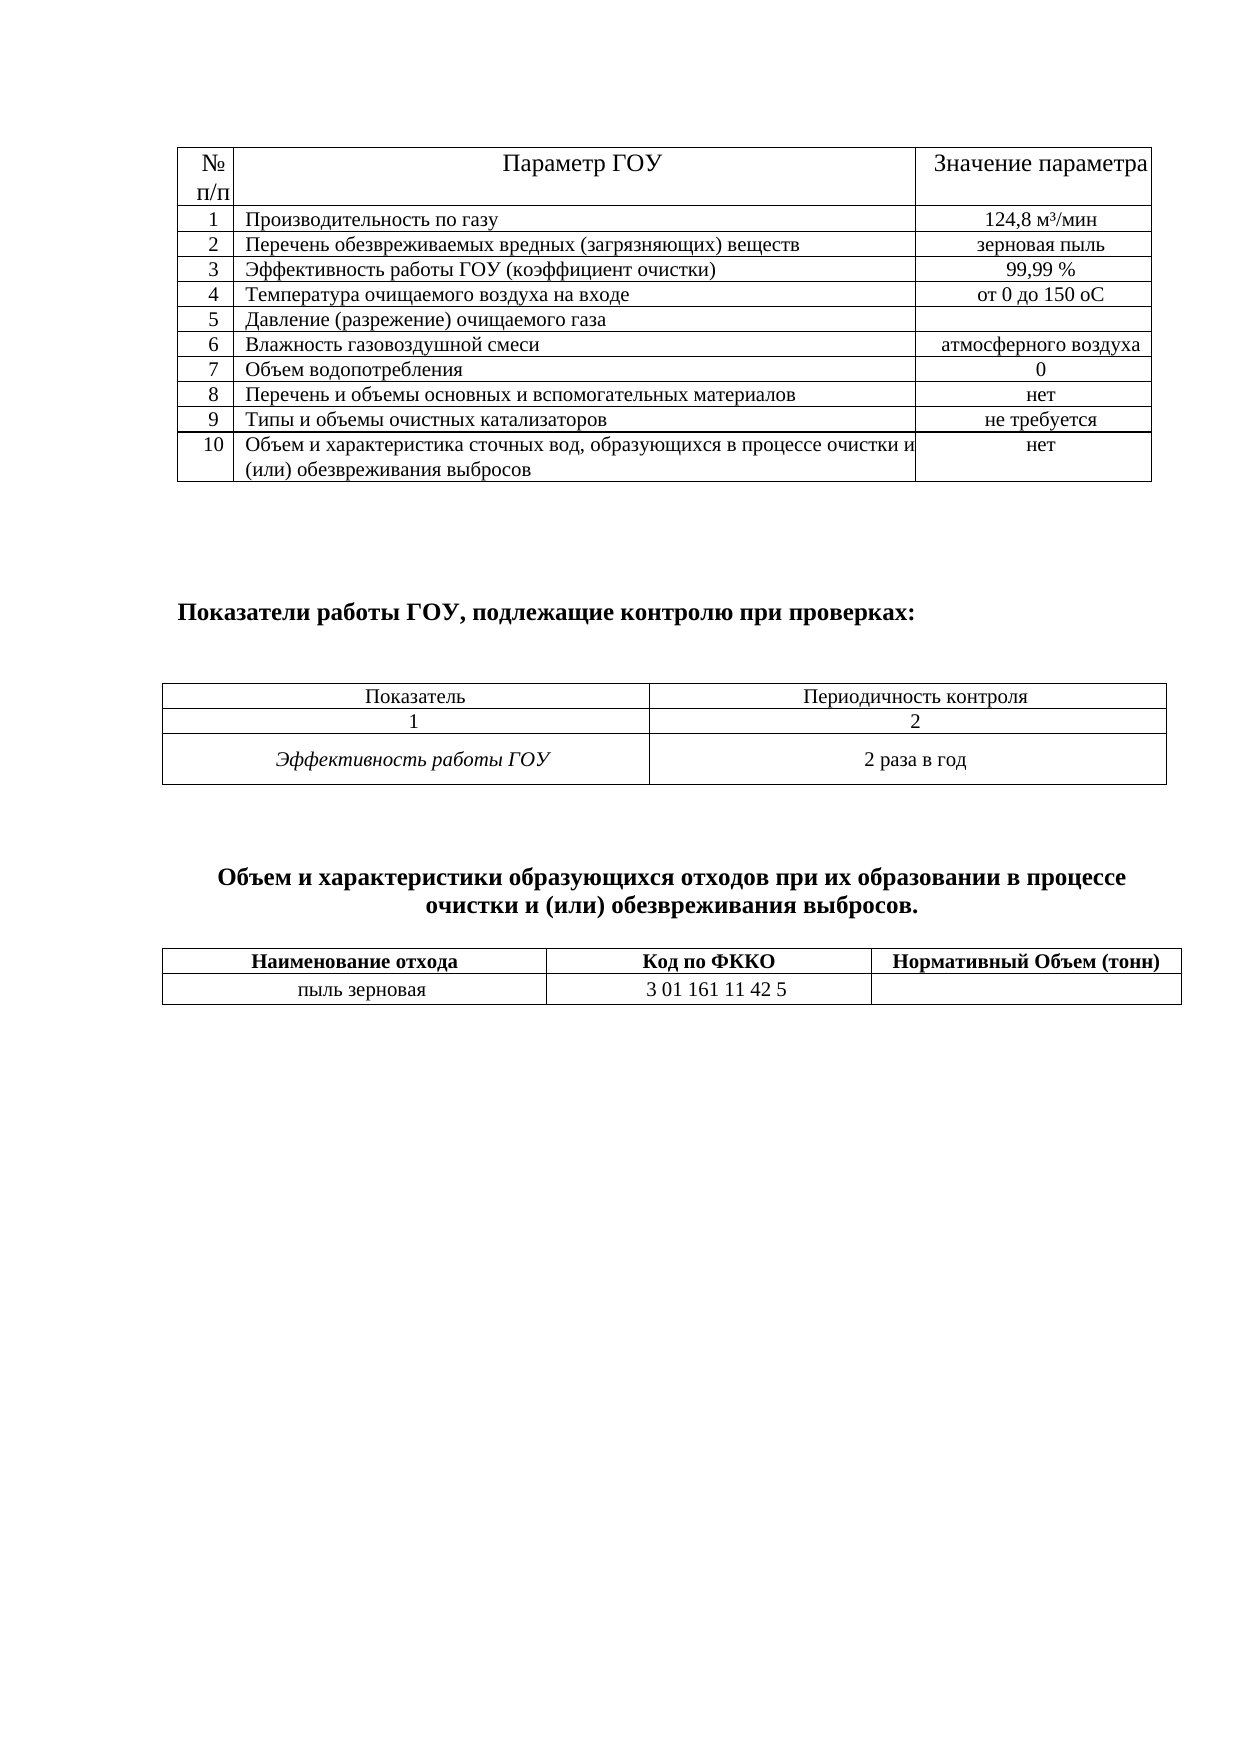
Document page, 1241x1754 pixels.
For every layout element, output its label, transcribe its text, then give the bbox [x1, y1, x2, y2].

table_header Периодичность контроля [650, 684, 1166, 708]
table_cell не требуется [916, 407, 1151, 431]
table_cell [872, 974, 1181, 1003]
table_header № п/п [178, 148, 233, 205]
text Объем и характеристики образующихся отходов при их образовании в процессе очистки и (или) обезвреживания выбросов. [177, 862, 1166, 919]
table_cell Давление (разрежение) очищаемого газа [234, 307, 915, 331]
table_cell Эффективность работы ГОУ [163, 734, 649, 784]
table_cell атмосферного воздуха [916, 332, 1151, 356]
table_header Значение параметра [916, 148, 1151, 205]
table_header Наименование отхода [163, 949, 546, 973]
table_cell 1 [163, 709, 649, 733]
table_cell Объем и характеристика сточных вод, образующихся в процессе очистки и (или) обезвреживания выбросов [234, 433, 915, 481]
table_cell 2 [650, 709, 1166, 733]
table_cell 2 раза в год [650, 734, 1166, 784]
table_cell от 0 до 150 оС [916, 282, 1151, 306]
table_cell пыль зерновая [163, 974, 546, 1003]
table_cell Влажность газовоздушной смеси [234, 332, 915, 356]
table_cell 3 01 161 11 42 5 [547, 974, 871, 1003]
table_cell 9 [178, 407, 233, 431]
table_cell 3 [178, 257, 233, 281]
table_cell Типы и объемы очистных катализаторов [234, 407, 915, 431]
table_cell 8 [178, 382, 233, 406]
text Показатели работы ГОУ, подлежащие контролю при проверках: [177, 597, 1166, 625]
table_cell зерновая пыль [916, 232, 1151, 256]
table_cell нет [916, 382, 1151, 406]
table_cell Температура очищаемого воздуха на входе [234, 282, 915, 306]
table_cell 124,8 м³/мин [916, 206, 1151, 231]
table_cell Перечень обезвреживаемых вредных (загрязняющих) веществ [234, 232, 915, 256]
table_cell 6 [178, 332, 233, 356]
table_header Параметр ГОУ [234, 148, 915, 205]
table_cell Производительность по газу [234, 206, 915, 231]
table_cell 0 [916, 357, 1151, 381]
table_cell Эффективность работы ГОУ (коэффициент очистки) [234, 257, 915, 281]
table_cell 99,99 % [916, 257, 1151, 281]
table_cell Перечень и объемы основных и вспомогательных материалов [234, 382, 915, 406]
table_cell нет [916, 433, 1151, 481]
table_cell [916, 307, 1151, 331]
table_cell 1 [178, 206, 233, 231]
table_cell 4 [178, 282, 233, 306]
table_header Код по ФККО [547, 949, 871, 973]
table_header Нормативный Объем (тонн) [872, 949, 1181, 973]
table_cell 2 [178, 232, 233, 256]
table_cell 5 [178, 307, 233, 331]
table_header Показатель [163, 684, 649, 708]
table_cell 7 [178, 357, 233, 381]
table_cell 10 [178, 433, 233, 481]
table_cell Объем водопотребления [234, 357, 915, 381]
